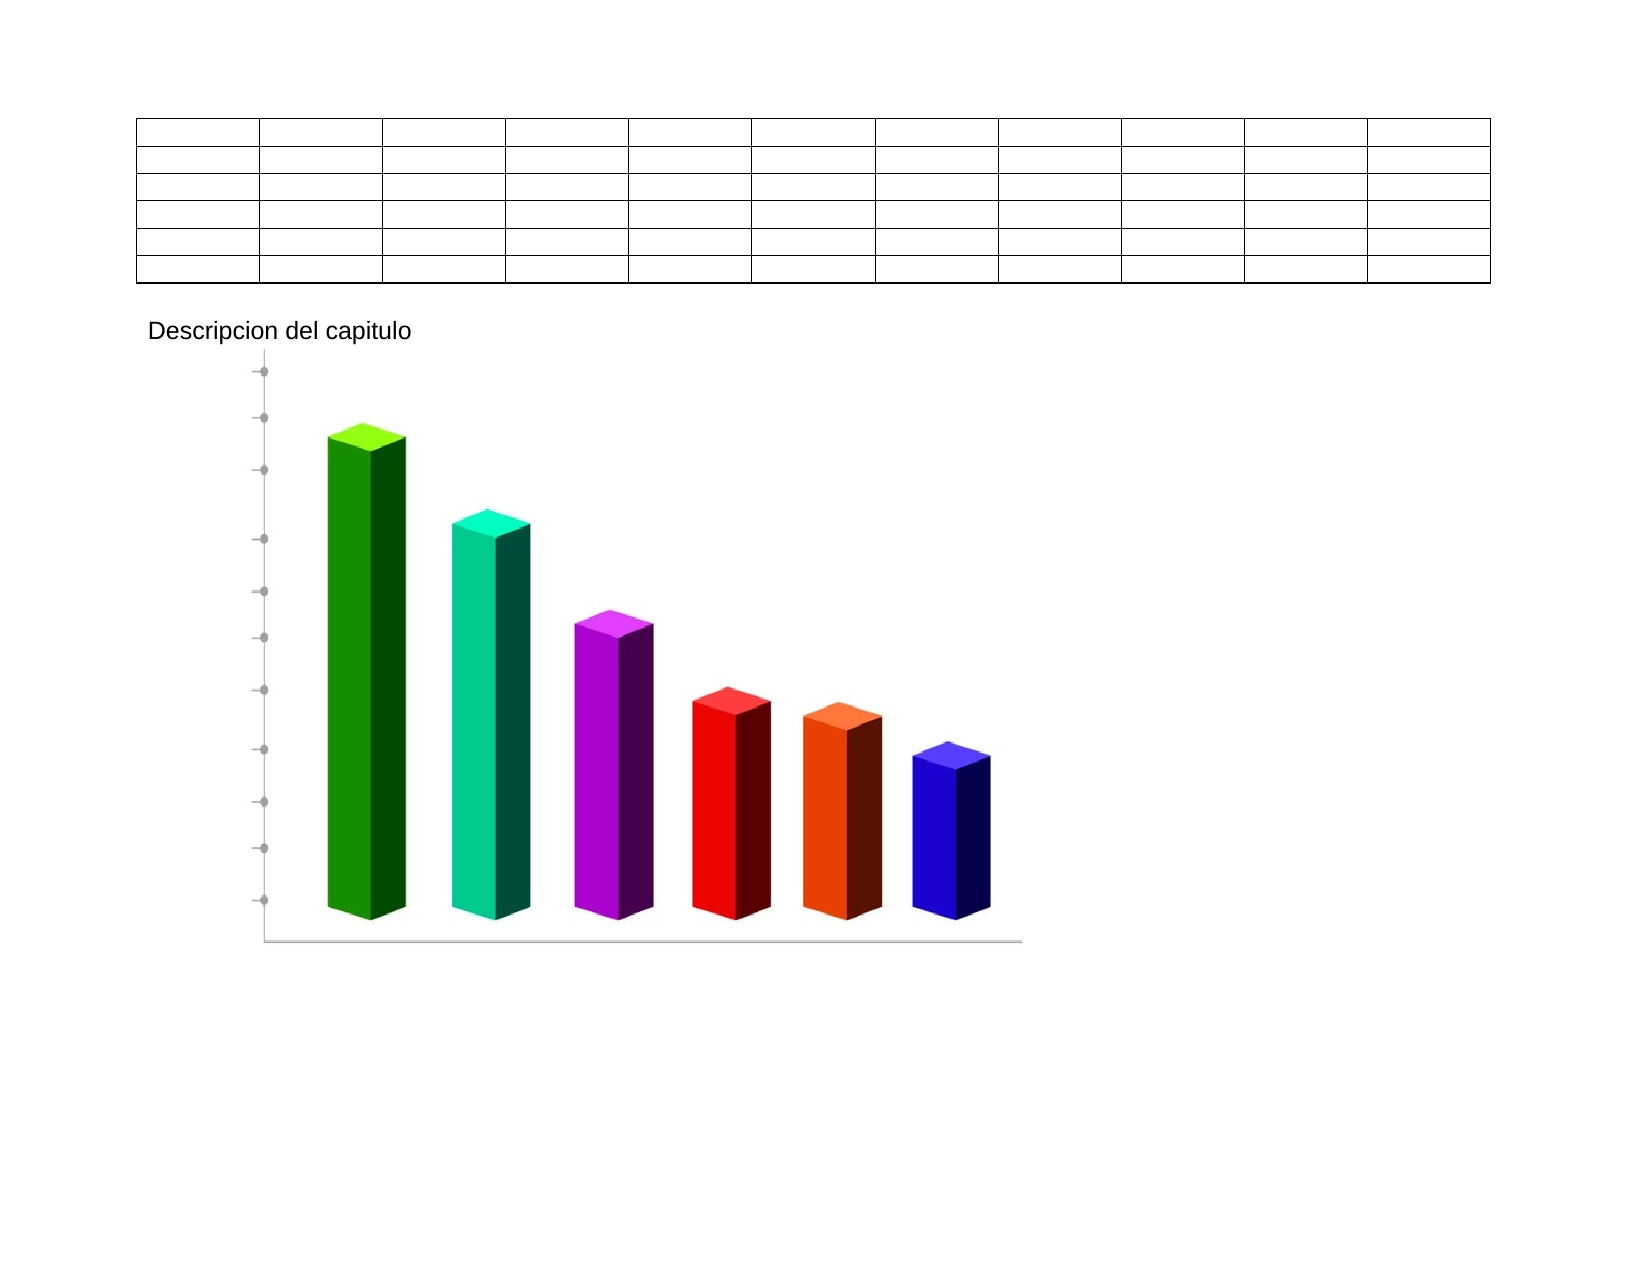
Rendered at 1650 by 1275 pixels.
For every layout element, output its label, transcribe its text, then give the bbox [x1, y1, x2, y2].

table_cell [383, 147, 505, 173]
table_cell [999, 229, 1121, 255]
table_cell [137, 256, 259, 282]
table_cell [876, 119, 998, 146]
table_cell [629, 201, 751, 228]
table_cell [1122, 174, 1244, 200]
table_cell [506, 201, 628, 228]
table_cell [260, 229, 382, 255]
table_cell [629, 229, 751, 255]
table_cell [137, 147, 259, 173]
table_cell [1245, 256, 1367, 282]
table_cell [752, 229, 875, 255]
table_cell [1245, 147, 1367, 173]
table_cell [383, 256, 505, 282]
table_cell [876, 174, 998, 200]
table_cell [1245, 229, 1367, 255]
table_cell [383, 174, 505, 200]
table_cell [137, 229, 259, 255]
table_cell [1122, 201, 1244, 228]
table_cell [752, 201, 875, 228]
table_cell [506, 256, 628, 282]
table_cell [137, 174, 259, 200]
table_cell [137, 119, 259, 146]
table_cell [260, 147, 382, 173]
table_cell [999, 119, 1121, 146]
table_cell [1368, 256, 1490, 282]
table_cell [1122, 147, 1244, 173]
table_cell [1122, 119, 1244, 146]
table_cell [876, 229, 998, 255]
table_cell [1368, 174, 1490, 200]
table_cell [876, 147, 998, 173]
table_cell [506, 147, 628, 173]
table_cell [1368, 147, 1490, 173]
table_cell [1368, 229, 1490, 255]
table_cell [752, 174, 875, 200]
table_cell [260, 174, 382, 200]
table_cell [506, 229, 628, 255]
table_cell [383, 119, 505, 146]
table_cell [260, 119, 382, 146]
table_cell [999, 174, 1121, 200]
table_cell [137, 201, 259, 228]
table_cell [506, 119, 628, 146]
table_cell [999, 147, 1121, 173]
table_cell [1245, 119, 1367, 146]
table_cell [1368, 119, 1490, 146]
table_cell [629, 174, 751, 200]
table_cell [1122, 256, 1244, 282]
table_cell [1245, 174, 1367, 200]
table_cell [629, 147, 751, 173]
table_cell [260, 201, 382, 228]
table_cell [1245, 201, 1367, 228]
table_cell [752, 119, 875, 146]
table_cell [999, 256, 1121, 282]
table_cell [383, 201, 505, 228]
picture [166, 349, 1088, 950]
text Descripcion del capitulo [148, 283, 1502, 345]
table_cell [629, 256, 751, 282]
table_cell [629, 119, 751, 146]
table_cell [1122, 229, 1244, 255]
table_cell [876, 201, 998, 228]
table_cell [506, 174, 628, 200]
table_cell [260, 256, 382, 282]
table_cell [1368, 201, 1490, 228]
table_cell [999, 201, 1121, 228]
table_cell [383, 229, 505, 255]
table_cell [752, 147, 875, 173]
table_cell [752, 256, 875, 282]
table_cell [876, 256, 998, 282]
